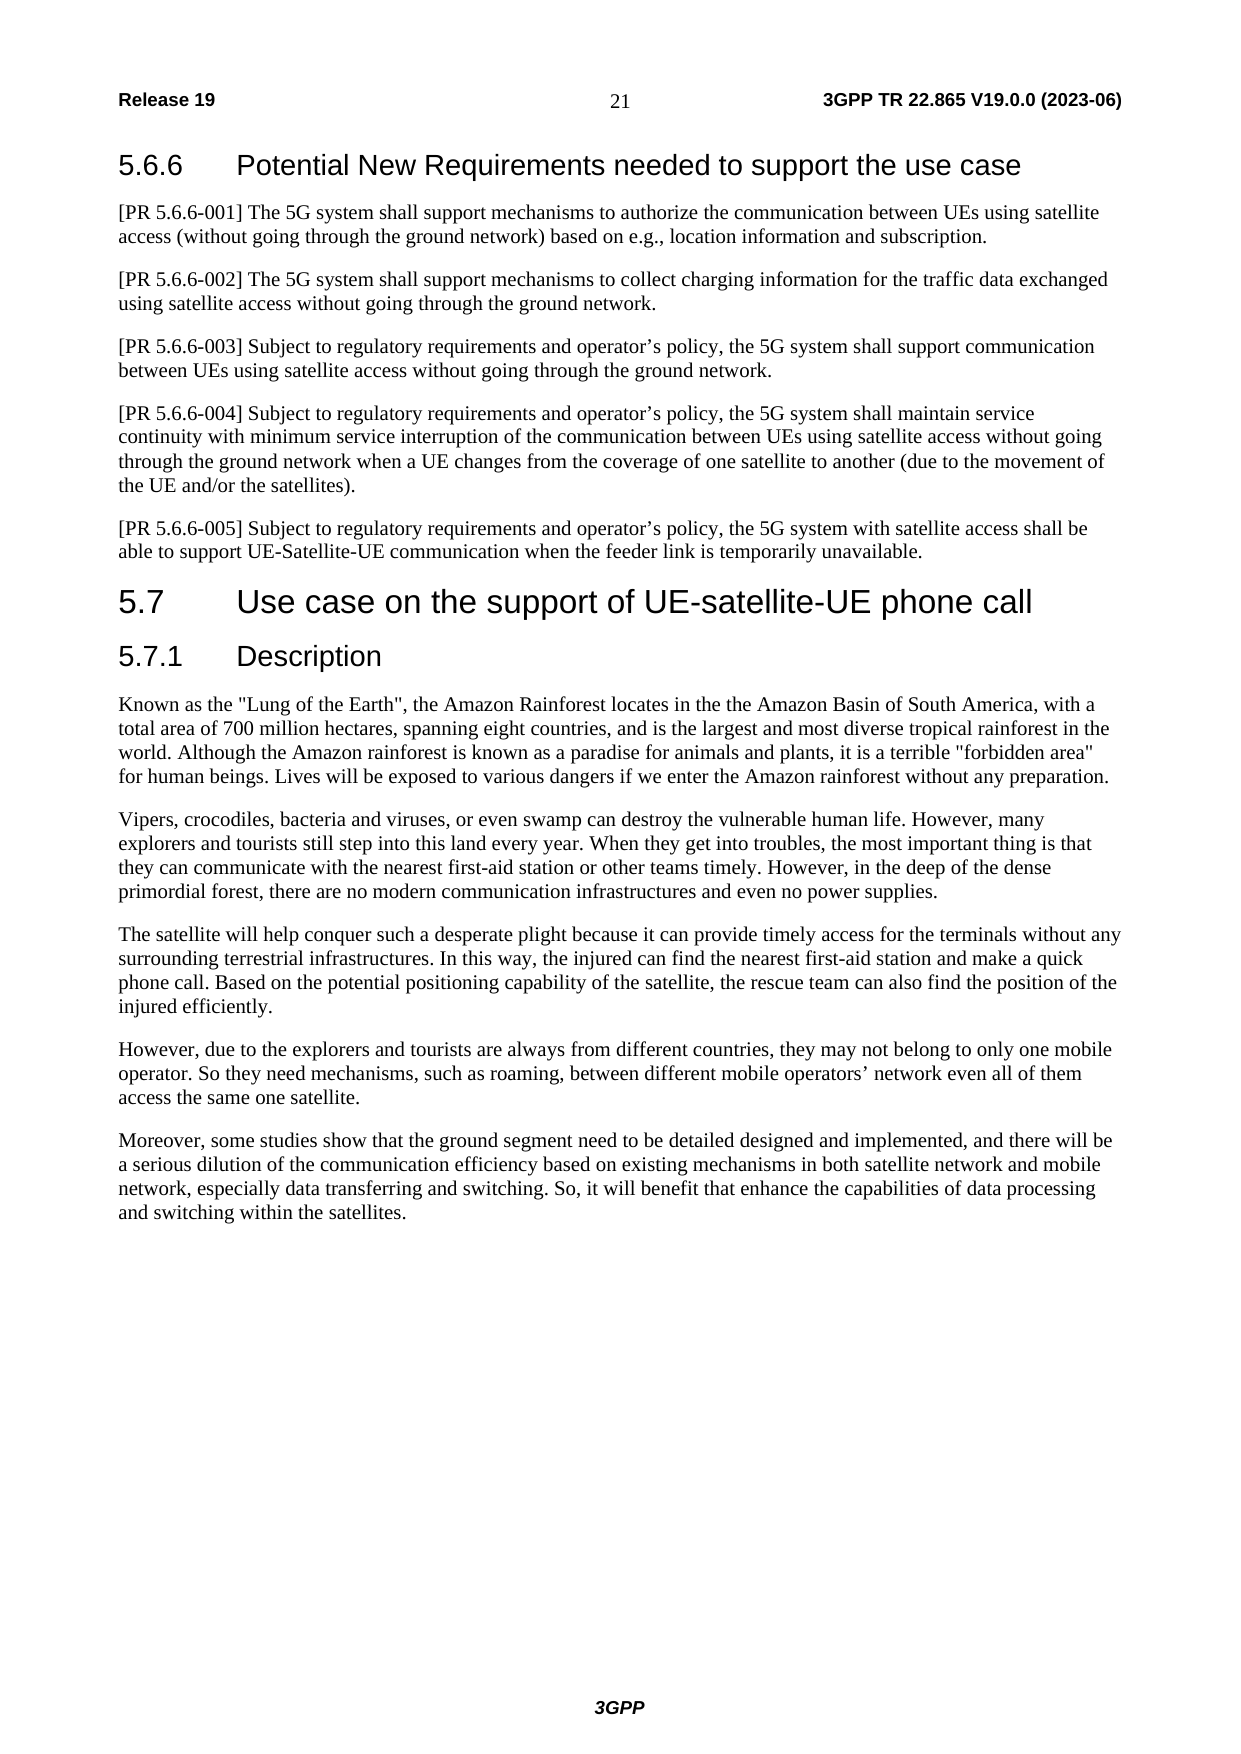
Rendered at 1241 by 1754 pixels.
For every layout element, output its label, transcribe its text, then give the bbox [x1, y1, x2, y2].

text Known as the "Lung of the Earth", the Amazon Rainforest locates in the the Amazon Basin of South America, with a total area of 700 million hectares, spanning eight countries, and is the largest and most diverse tropical rainforest in the world. Although the Amazon rainforest is known as a paradise for animals and plants, it is a terrible "forbidden area" for human beings. Lives will be exposed to various dangers if we enter the Amazon rainforest without any preparation. [118, 692, 1122, 788]
text [PR 5.6.6-005] Subject to regulatory requirements and operator’s policy, the 5G system with satellite access shall be able to support UE-Satellite-UE communication when the feeder link is temporarily unavailable. [118, 515, 1122, 563]
subtitle 5.6.6 Potential New Requirements needed to support the use case [118, 147, 1122, 181]
text [PR 5.6.6-004] Subject to regulatory requirements and operator’s policy, the 5G system shall maintain service continuity with minimum service interruption of the communication between UEs using satellite access without going through the ground network when a UE changes from the coverage of one satellite to another (due to the movement of the UE and/or the satellites). [118, 400, 1122, 497]
text [PR 5.6.6-001] The 5G system shall support mechanisms to authorize the communication between UEs using satellite access (without going through the ground network) based on e.g., location information and subscription. [118, 200, 1122, 248]
text However, due to the explorers and tourists are always from different countries, they may not belong to only one mobile operator. So they need mechanisms, such as roaming, between different mobile operators’ network even all of them access the same one satellite. [118, 1037, 1122, 1109]
text The satellite will help conquer such a desperate plight because it can provide timely access for the terminals without any surrounding terrestrial infrastructures. In this way, the injured can find the nearest first-aid station and make a quick phone call. Based on the potential positioning capability of the satellite, the rescue team can also find the position of the injured efficiently. [118, 922, 1122, 1018]
text [PR 5.6.6-002] The 5G system shall support mechanisms to collect charging information for the traffic data exchanged using satellite access without going through the ground network. [118, 267, 1122, 315]
text Moreover, some studies show that the ground segment need to be detailed designed and implemented, and there will be a serious dilution of the communication efficiency based on existing mechanisms in both satellite network and mobile network, especially data transferring and switching. So, it will benefit that enhance the capabilities of data processing and switching within the satellites. [118, 1128, 1122, 1224]
subtitle 5.7 Use case on the support of UE-satellite-UE phone call [118, 582, 1122, 621]
text Vipers, crocodiles, bacteria and viruses, or even swamp can destroy the vulnerable human life. However, many explorers and tourists still step into this land every year. When they get into troubles, the most important thing is that they can communicate with the nearest first-aid station or other teams timely. However, in the deep of the dense primordial forest, there are no modern communication infrastructures and even no power supplies. [118, 807, 1122, 903]
text [PR 5.6.6-003] Subject to regulatory requirements and operator’s policy, the 5G system shall support communication between UEs using satellite access without going through the ground network. [118, 333, 1122, 382]
subtitle 5.7.1 Description [118, 639, 1122, 673]
